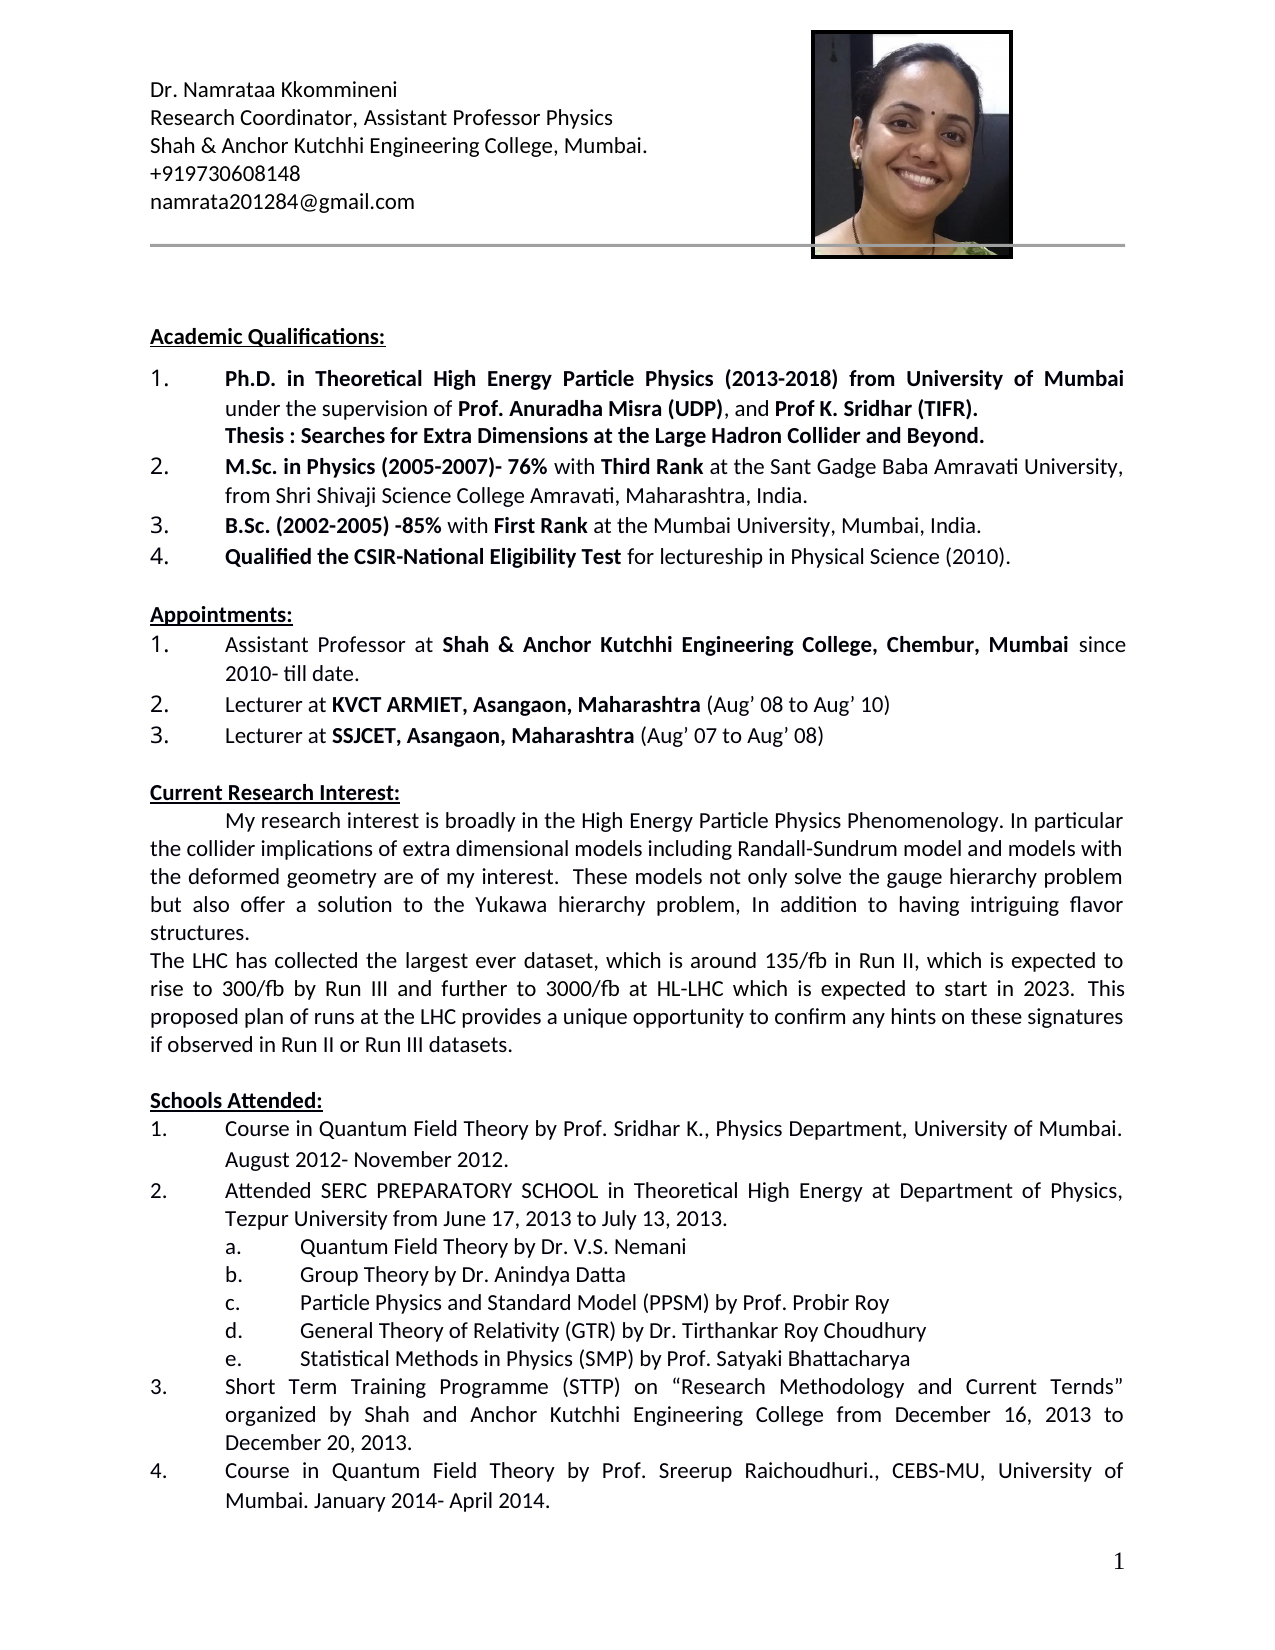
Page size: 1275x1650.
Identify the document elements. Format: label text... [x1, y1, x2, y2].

list Assistant Professor at Shah & Anchor Kutchhi Engineering College, Chembur, Mumbai since 2010- till date. [150, 628, 1126, 687]
text Thesis : Searches for Extra Dimensions at the Large Hadron Collider and Beyond. [225, 422, 1125, 450]
list Course in Quantum Field Theory by Prof. Sreerup Raichoudhuri., CEBS-MU, University of Mumbai. January 2014- April 2014. [150, 1456, 1125, 1515]
text Appointments: [150, 600, 1162, 628]
list Attended SERC PREPARATORY SCHOOL in Theoretical High Energy at Department of Physics, Tezpur University from June 17, 2013 to July 13, 2013. [150, 1176, 1125, 1232]
picture [815, 34, 1009, 243]
picture [815, 247, 1009, 255]
list Short Term Training Programme (STTP) on “Research Methodology and Current Ternds” organized by Shah and Anchor Kutchhi Engineering College from December 16, 2013 to December 20, 2013. [150, 1372, 1125, 1456]
list Statistical Methods in Physics (SMP) by Prof. Satyaki Bhattacharya [225, 1344, 1125, 1372]
list Particle Physics and Standard Model (PPSM) by Prof. Probir Roy [225, 1288, 1125, 1316]
list General Theory of Relativity (GTR) by Dr. Tirthankar Roy Choudhury [225, 1316, 1125, 1344]
text Schools Attended: [150, 1086, 1162, 1114]
list Lecturer at SSJCET, Asangaon, Maharashtra (Aug’ 07 to Aug’ 08) [150, 719, 1125, 750]
text My research interest is broadly in the High Energy Particle Physics Phenomenology. In particular the collider implications of extra dimensional models including Randall-Sundrum model and models with the deformed geometry are of my interest. These models not only solve the gauge hierarchy problem but also offer a solution to the Yukawa hierarchy problem, In addition to having intriguing flavor structures. [150, 806, 1125, 946]
list M.Sc. in Physics (2005-2007)- 76% with Third Rank at the Sant Gadge Baba Amravati University, from Shri Shivaji Science College Amravati, Maharashtra, India. [150, 450, 1125, 509]
list Quantum Field Theory by Dr. V.S. Nemani [225, 1232, 1125, 1260]
list B.Sc. (2002-2005) -85% with First Rank at the Mumbai University, Mumbai, India. [150, 509, 1125, 540]
list Lecturer at KVCT ARMIET, Asangaon, Maharashtra (Aug’ 08 to Aug’ 10) [150, 687, 1125, 719]
list Qualified the CSIR-National Eligibility Test for lectureship in Physical Science (2010). [150, 540, 1125, 571]
text The LHC has collected the largest ever dataset, which is around 135/fb in Run II, which is expected to rise to 300/fb by Run III and further to 3000/fb at HL-LHC which is expected to start in 2023. This proposed plan of runs at the LHC provides a unique opportunity to confirm any hints on these signatures if observed in Run II or Run III datasets. [150, 946, 1125, 1058]
list Course in Quantum Field Theory by Prof. Sridhar K., Physics Department, University of Mumbai. August 2012- November 2012. [150, 1114, 1125, 1173]
subtitle Academic Qualifications: [150, 322, 1125, 350]
list Ph.D. in Theoretical High Energy Particle Physics (2013-2018) from University of Mumbai under the supervision of Prof. Anuradha Misra (UDP), and Prof K. Sridhar (TIFR). [150, 362, 1125, 422]
text Current Research Interest: [150, 778, 1125, 806]
list Group Theory by Dr. Anindya Datta [225, 1260, 1125, 1288]
